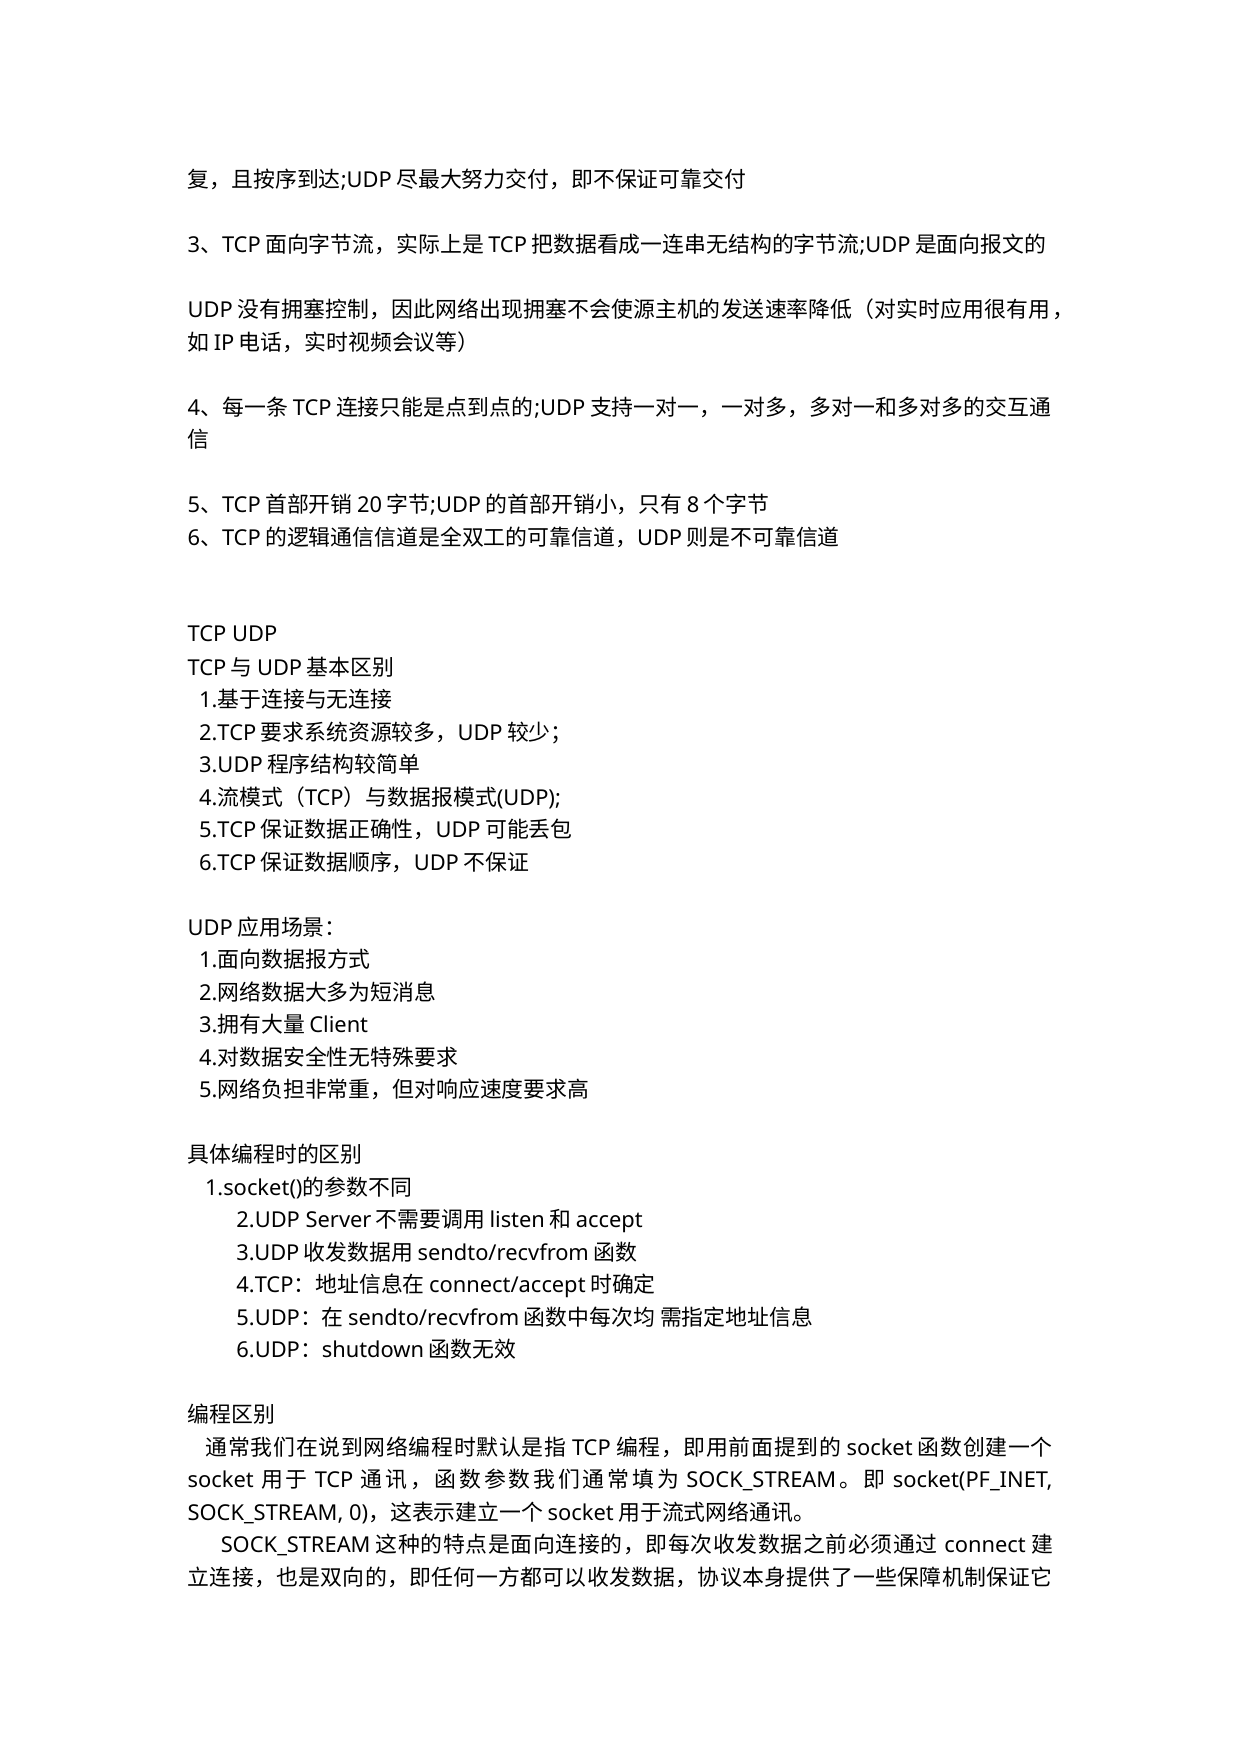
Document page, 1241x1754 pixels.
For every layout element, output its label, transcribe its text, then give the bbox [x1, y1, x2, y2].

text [187, 617, 1053, 1592]
text 3、TCP面向字节流，实际上是TCP把数据看成一连串无结构的字节流;UDP是面向报文的 [187, 227, 1053, 292]
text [187, 162, 1053, 227]
text UDP没有拥塞控制，因此网络出现拥塞不会使源主机的发送速率降低（对实时应用很有用，如IP电话，实时视频会议等） [187, 292, 1053, 389]
text 6、TCP的逻辑通信信道是全双工的可靠信道，UDP则是不可靠信道 [187, 519, 1053, 552]
text 4、每一条TCP连接只能是点到点的;UDP支持一对一，一对多，多对一和多对多的交互通信 [187, 389, 1053, 487]
text 5、TCP首部开销20字节;UDP的首部开销小，只有8个字节 [187, 487, 1053, 519]
